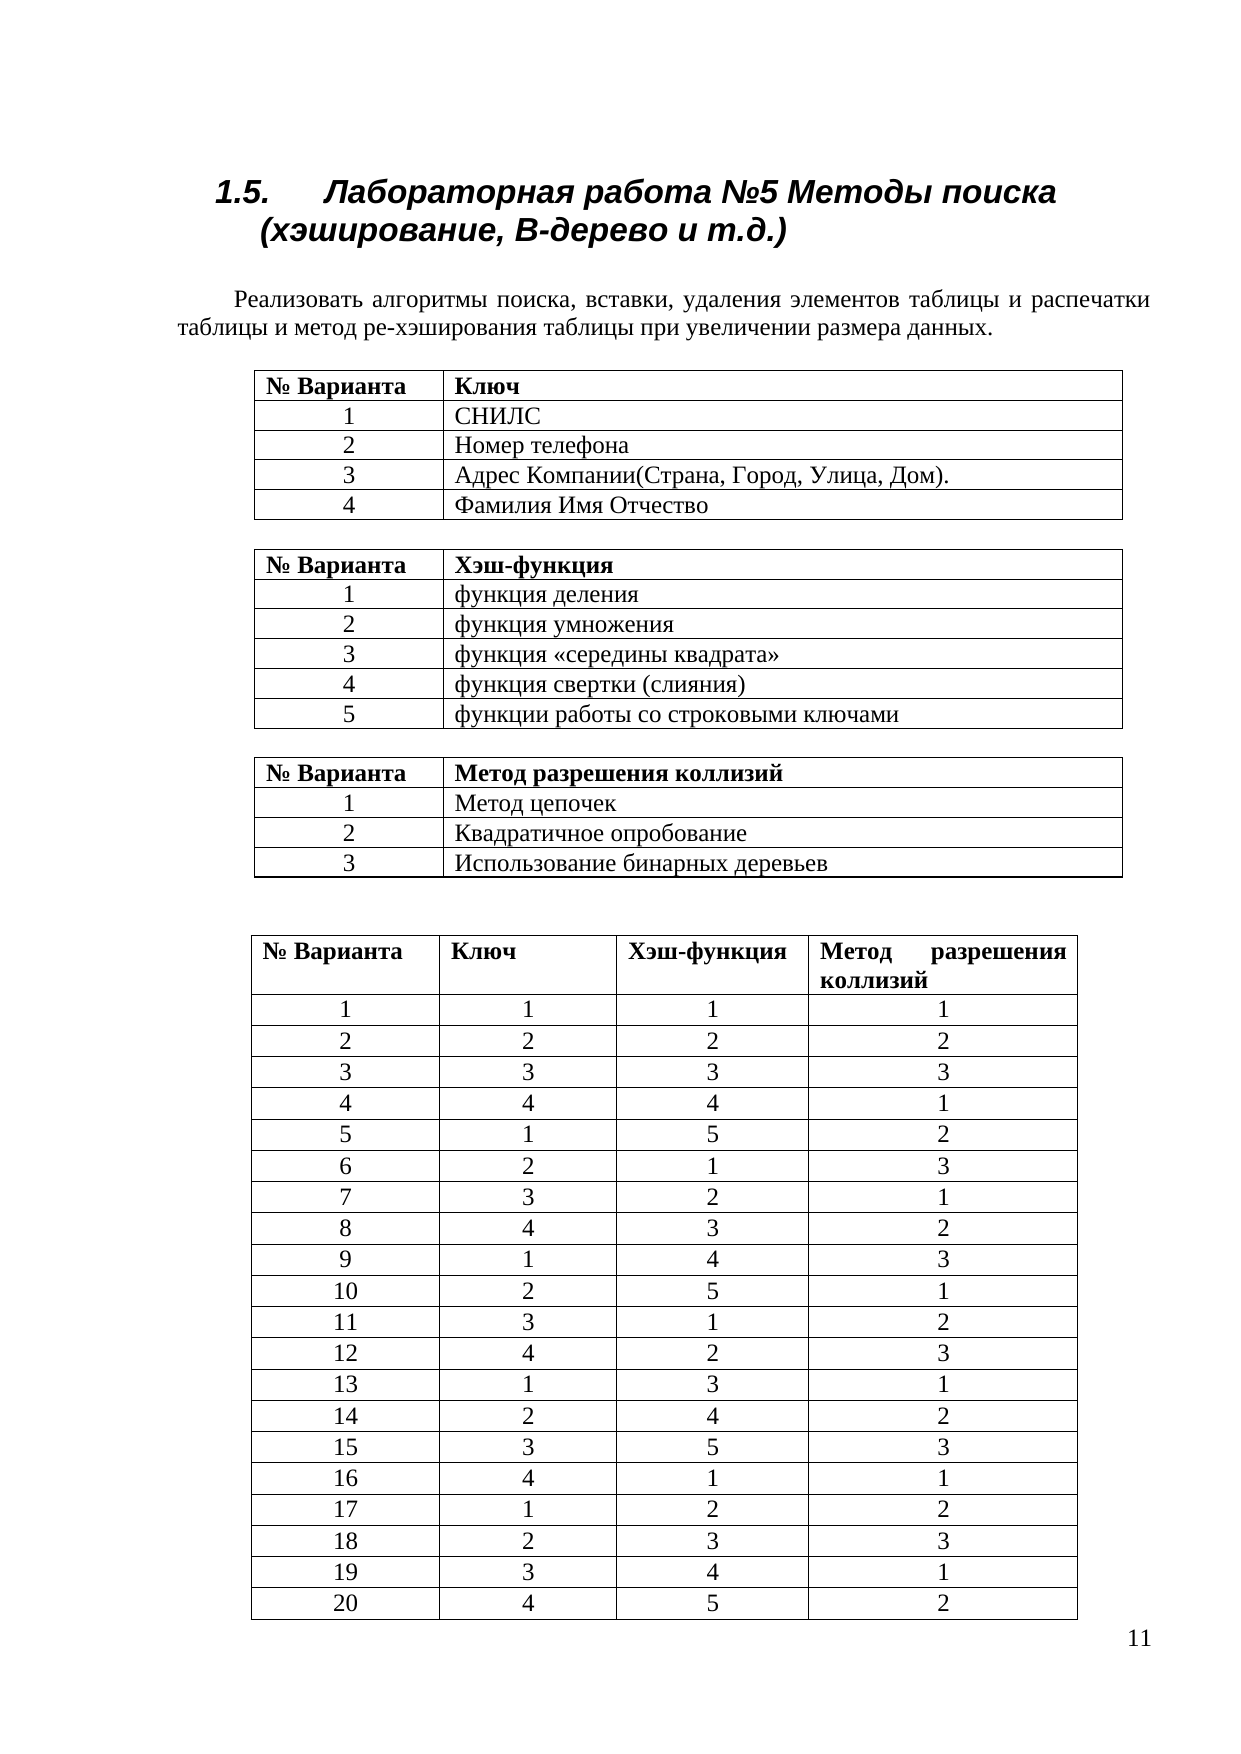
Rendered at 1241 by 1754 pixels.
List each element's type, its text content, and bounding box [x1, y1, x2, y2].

table_cell 19 [252, 1557, 439, 1587]
table_cell 3 [809, 1245, 1077, 1275]
table_cell функция умножения [444, 609, 1122, 638]
table_cell 4 [255, 669, 443, 698]
table_cell 13 [252, 1370, 439, 1400]
table_cell 2 [440, 1026, 616, 1056]
table_cell 1 [440, 995, 616, 1025]
table_cell 1 [809, 995, 1077, 1025]
table_cell 4 [617, 1401, 808, 1431]
table_cell 4 [617, 1245, 808, 1275]
table_cell 5 [617, 1120, 808, 1150]
table_cell 1 [255, 788, 443, 817]
table_cell 2 [809, 1401, 1077, 1431]
table_cell 2 [252, 1026, 439, 1056]
table_cell 1 [809, 1370, 1077, 1400]
table_cell 11 [252, 1307, 439, 1337]
table_cell 4 [617, 1557, 808, 1587]
table_cell 5 [255, 699, 443, 727]
table_cell 15 [252, 1432, 439, 1462]
table_cell 1 [809, 1276, 1077, 1306]
table_cell 3 [809, 1338, 1077, 1368]
table_header № Варианта [255, 758, 443, 787]
table_cell 1 [809, 1088, 1077, 1118]
table_cell Метод цепочек [444, 788, 1122, 817]
table_cell 3 [809, 1526, 1077, 1556]
table_cell 1 [617, 1463, 808, 1493]
table_cell Квадратичное опробование [444, 818, 1122, 847]
table_cell 2 [617, 1026, 808, 1056]
table_cell 5 [252, 1120, 439, 1150]
table_cell 4 [440, 1213, 616, 1243]
table_cell Фамилия Имя Отчество [444, 490, 1122, 519]
table_cell 1 [255, 580, 443, 608]
table_cell 5 [617, 1588, 808, 1618]
table_cell 1 [440, 1370, 616, 1400]
table_cell 2 [617, 1338, 808, 1368]
table_cell 1 [617, 1151, 808, 1181]
table_cell Использование бинарных деревьев [444, 848, 1122, 876]
table_cell 2 [617, 1495, 808, 1525]
table_cell 3 [440, 1432, 616, 1462]
table_cell 3 [440, 1307, 616, 1337]
table_header Метод разрешения коллизий [444, 758, 1122, 787]
table_cell 9 [252, 1245, 439, 1275]
table_header № Варианта [252, 936, 439, 993]
table_cell 2 [809, 1588, 1077, 1618]
table_cell 17 [252, 1495, 439, 1525]
table_cell 20 [252, 1588, 439, 1618]
table_cell 3 [617, 1213, 808, 1243]
table_cell 4 [255, 490, 443, 519]
table_cell 2 [809, 1213, 1077, 1243]
table_cell 2 [255, 818, 443, 847]
table_cell 1 [252, 995, 439, 1025]
table_cell 1 [255, 401, 443, 429]
table_cell 3 [440, 1057, 616, 1087]
table_cell 6 [252, 1151, 439, 1181]
table_cell 3 [255, 460, 443, 489]
table_cell 2 [617, 1182, 808, 1212]
table_cell Номер телефона [444, 431, 1122, 459]
table_cell 3 [617, 1057, 808, 1087]
table_cell 5 [617, 1276, 808, 1306]
table_cell 2 [255, 609, 443, 638]
text Реализовать алгоритмы поиска, вставки, удаления элементов таблицы и распечатки таблицы и метод ре-хэширования таблицы при увеличении размера данных. [177, 284, 1152, 341]
table_cell 1 [440, 1245, 616, 1275]
table_cell 2 [440, 1276, 616, 1306]
table_cell 2 [440, 1401, 616, 1431]
table_header Хэш-функция [444, 550, 1122, 578]
table_cell функции работы со строковыми ключами [444, 699, 1122, 727]
table_cell 4 [252, 1088, 439, 1118]
table_cell 3 [809, 1432, 1077, 1462]
table_cell 3 [809, 1057, 1077, 1087]
table_header Ключ [444, 371, 1122, 400]
table_cell 2 [440, 1526, 616, 1556]
table_cell 1 [809, 1463, 1077, 1493]
table_cell 4 [440, 1338, 616, 1368]
table_cell 2 [809, 1120, 1077, 1150]
table_cell функция деления [444, 580, 1122, 608]
table_cell 1 [617, 1307, 808, 1337]
table_cell 7 [252, 1182, 439, 1212]
table_cell 1 [617, 995, 808, 1025]
table_header Метод разрешения коллизий [809, 936, 1077, 993]
table_cell СНИЛС [444, 401, 1122, 429]
table_cell 3 [255, 639, 443, 668]
table_header № Варианта [255, 550, 443, 578]
table_header Хэш-функция [617, 936, 808, 993]
table_cell 2 [809, 1026, 1077, 1056]
table_cell 4 [440, 1088, 616, 1118]
table_cell 2 [809, 1495, 1077, 1525]
table_cell 14 [252, 1401, 439, 1431]
table_cell 3 [440, 1182, 616, 1212]
table_cell 1 [809, 1182, 1077, 1212]
table_header Ключ [440, 936, 616, 993]
table_cell 10 [252, 1276, 439, 1306]
table_cell 2 [809, 1307, 1077, 1337]
table_cell 1 [809, 1557, 1077, 1587]
table_cell Адрес Компании(Страна, Город, Улица, Дом). [444, 460, 1122, 489]
table_cell 12 [252, 1338, 439, 1368]
table_cell 4 [440, 1463, 616, 1493]
table_cell 3 [809, 1151, 1077, 1181]
table_cell 3 [617, 1526, 808, 1556]
table_cell 2 [255, 431, 443, 459]
table_cell функция «середины квадрата» [444, 639, 1122, 668]
table_cell 4 [440, 1588, 616, 1618]
table_cell 2 [440, 1151, 616, 1181]
table_cell функция свертки (слияния) [444, 669, 1122, 698]
table_cell 3 [255, 848, 443, 876]
table_cell 18 [252, 1526, 439, 1556]
table_cell 5 [617, 1432, 808, 1462]
table_cell 3 [617, 1370, 808, 1400]
table_cell 16 [252, 1463, 439, 1493]
table_header № Варианта [255, 371, 443, 400]
table_cell 8 [252, 1213, 439, 1243]
table_cell 4 [617, 1088, 808, 1118]
table_cell 1 [440, 1120, 616, 1150]
subtitle Лабораторная работа №5 Методы поиска (хэширование, B-дерево и т.д.) [215, 172, 1152, 249]
table_cell 3 [252, 1057, 439, 1087]
table_cell 3 [440, 1557, 616, 1587]
table_cell 1 [440, 1495, 616, 1525]
